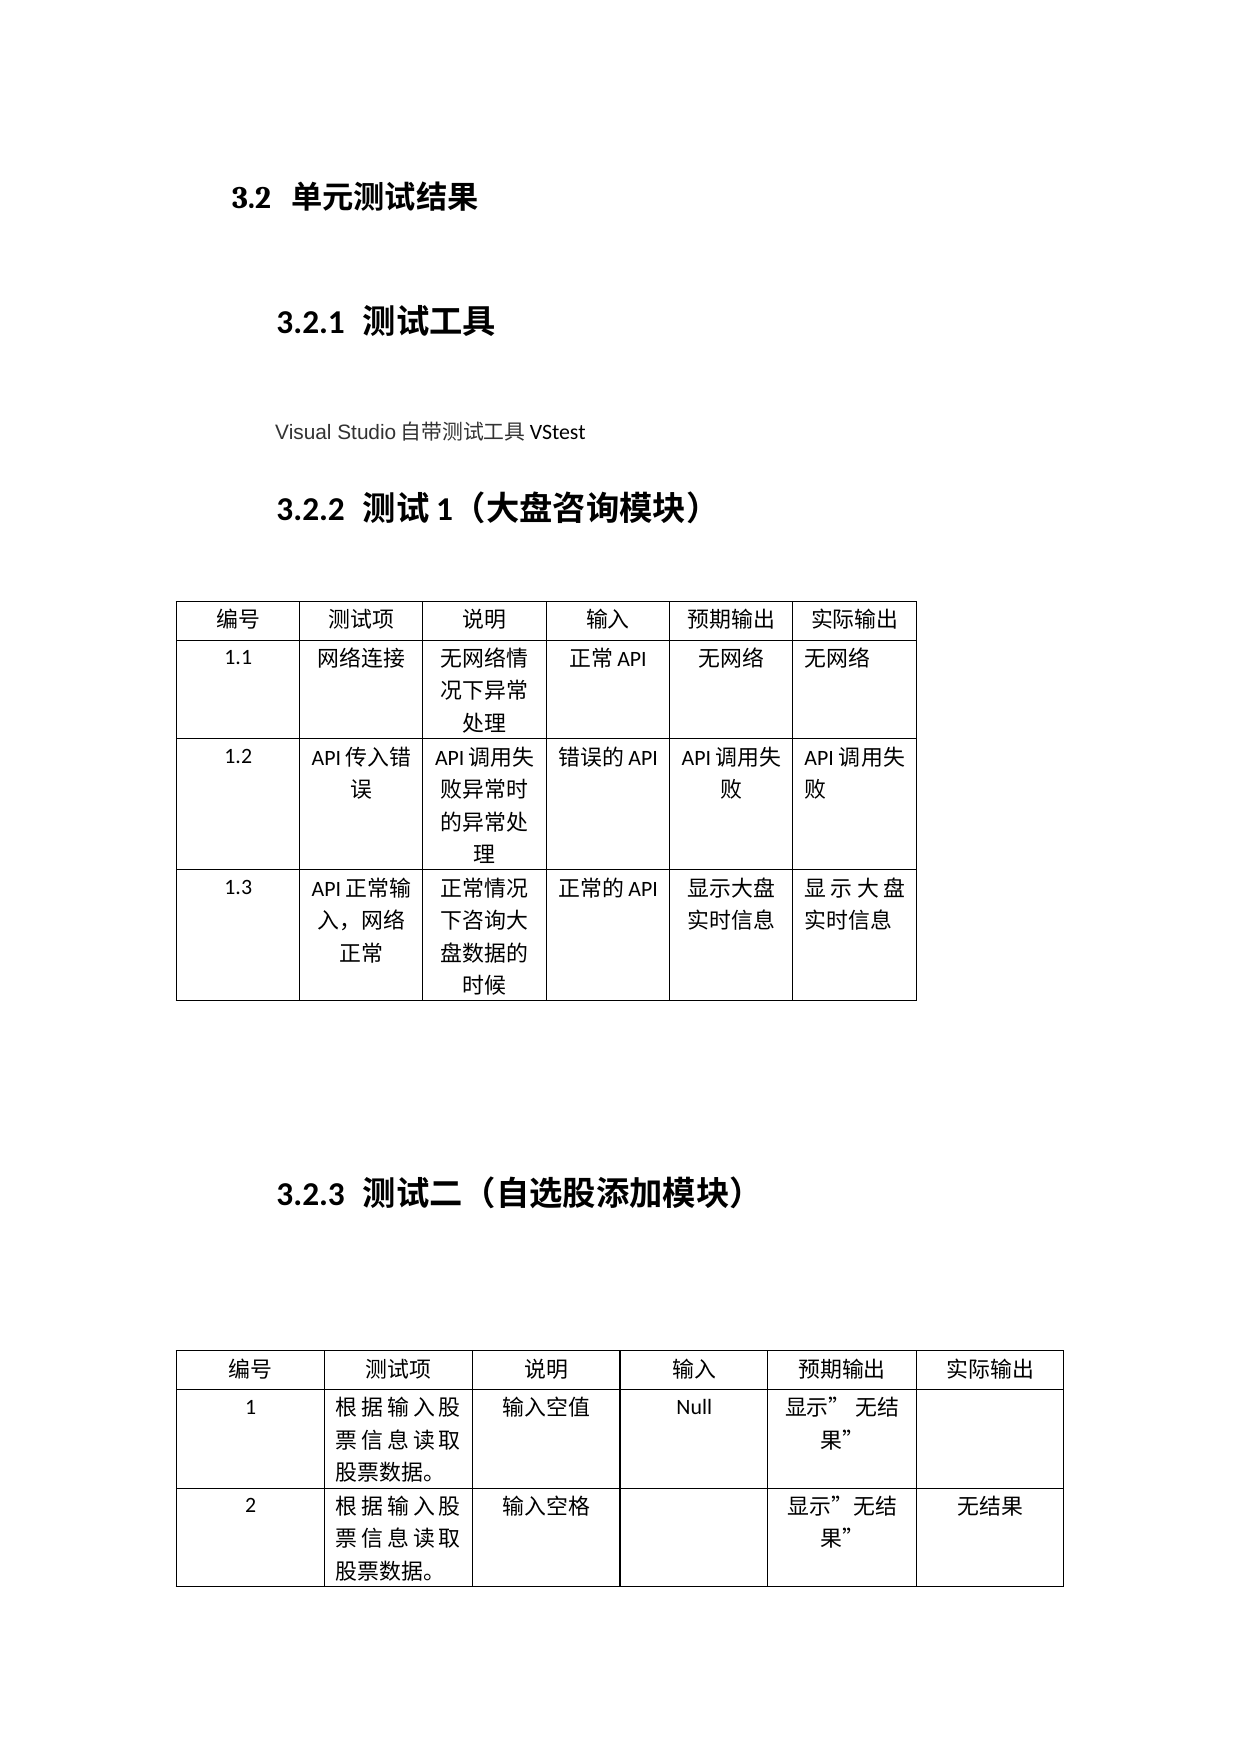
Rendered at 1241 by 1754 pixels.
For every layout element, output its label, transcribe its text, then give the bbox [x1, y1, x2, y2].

table_cell API调用失败 [793, 739, 916, 869]
table_cell 1.1 [177, 641, 299, 738]
table_cell 无网络 [670, 641, 792, 738]
table_header 输入 [547, 602, 669, 639]
table_cell 根据输入股票信息读取股票数据。 [325, 1489, 472, 1586]
table_cell 显示大盘实时信息 [793, 870, 916, 1000]
table_cell API传入错误 [300, 739, 422, 869]
table_cell API正常输入，网络正常 [300, 870, 422, 1000]
table_cell 1.3 [177, 870, 299, 1000]
table_cell 网络连接 [300, 641, 422, 738]
subtitle 测试工具 [276, 287, 1053, 352]
table_cell 2 [177, 1489, 324, 1586]
table_header 说明 [423, 602, 546, 639]
table_cell 1.2 [177, 739, 299, 869]
table_cell Null [621, 1390, 767, 1487]
table_header 说明 [473, 1351, 619, 1389]
table_cell 正常情况下咨询大盘数据的时候 [423, 870, 546, 1000]
table_cell 正常的API [547, 870, 669, 1000]
table_cell 错误的API [547, 739, 669, 869]
table_cell 输入空值 [473, 1390, 619, 1487]
text Visual Studio自带测试工具VStest [275, 414, 1053, 447]
table_header 实际输出 [793, 602, 916, 639]
table_cell 根据输入股票信息读取股票数据。 [325, 1390, 472, 1487]
table_cell 无网络 [793, 641, 916, 738]
table_header 编号 [177, 1351, 324, 1389]
table_header 测试项 [325, 1351, 472, 1389]
table_cell 显示大盘实时信息 [670, 870, 792, 1000]
subtitle 单元测试结果 [232, 162, 1053, 227]
table_cell 输入空格 [473, 1489, 619, 1586]
table_cell 正常API [547, 641, 669, 738]
table_header 测试项 [300, 602, 422, 639]
table_header 实际输出 [917, 1351, 1063, 1389]
table_cell 1 [177, 1390, 324, 1487]
table_cell 无网络情况下异常处理 [423, 641, 546, 738]
table_cell API调用失败 [670, 739, 792, 869]
table_cell 显示”无结果” [768, 1489, 916, 1586]
table_cell 无结果 [917, 1489, 1063, 1586]
table_cell [621, 1489, 767, 1586]
table_cell 显示” 无结果” [768, 1390, 916, 1487]
table_cell [917, 1390, 1063, 1487]
table_header 编号 [177, 602, 299, 639]
subtitle 测试1（大盘咨询模块） [276, 474, 1053, 539]
subtitle 测试二（自选股添加模块） [276, 1158, 1053, 1223]
table_header 预期输出 [670, 602, 792, 639]
table_header 输入 [621, 1351, 767, 1389]
table_header 预期输出 [768, 1351, 916, 1389]
table_cell API调用失败异常时的异常处理 [423, 739, 546, 869]
